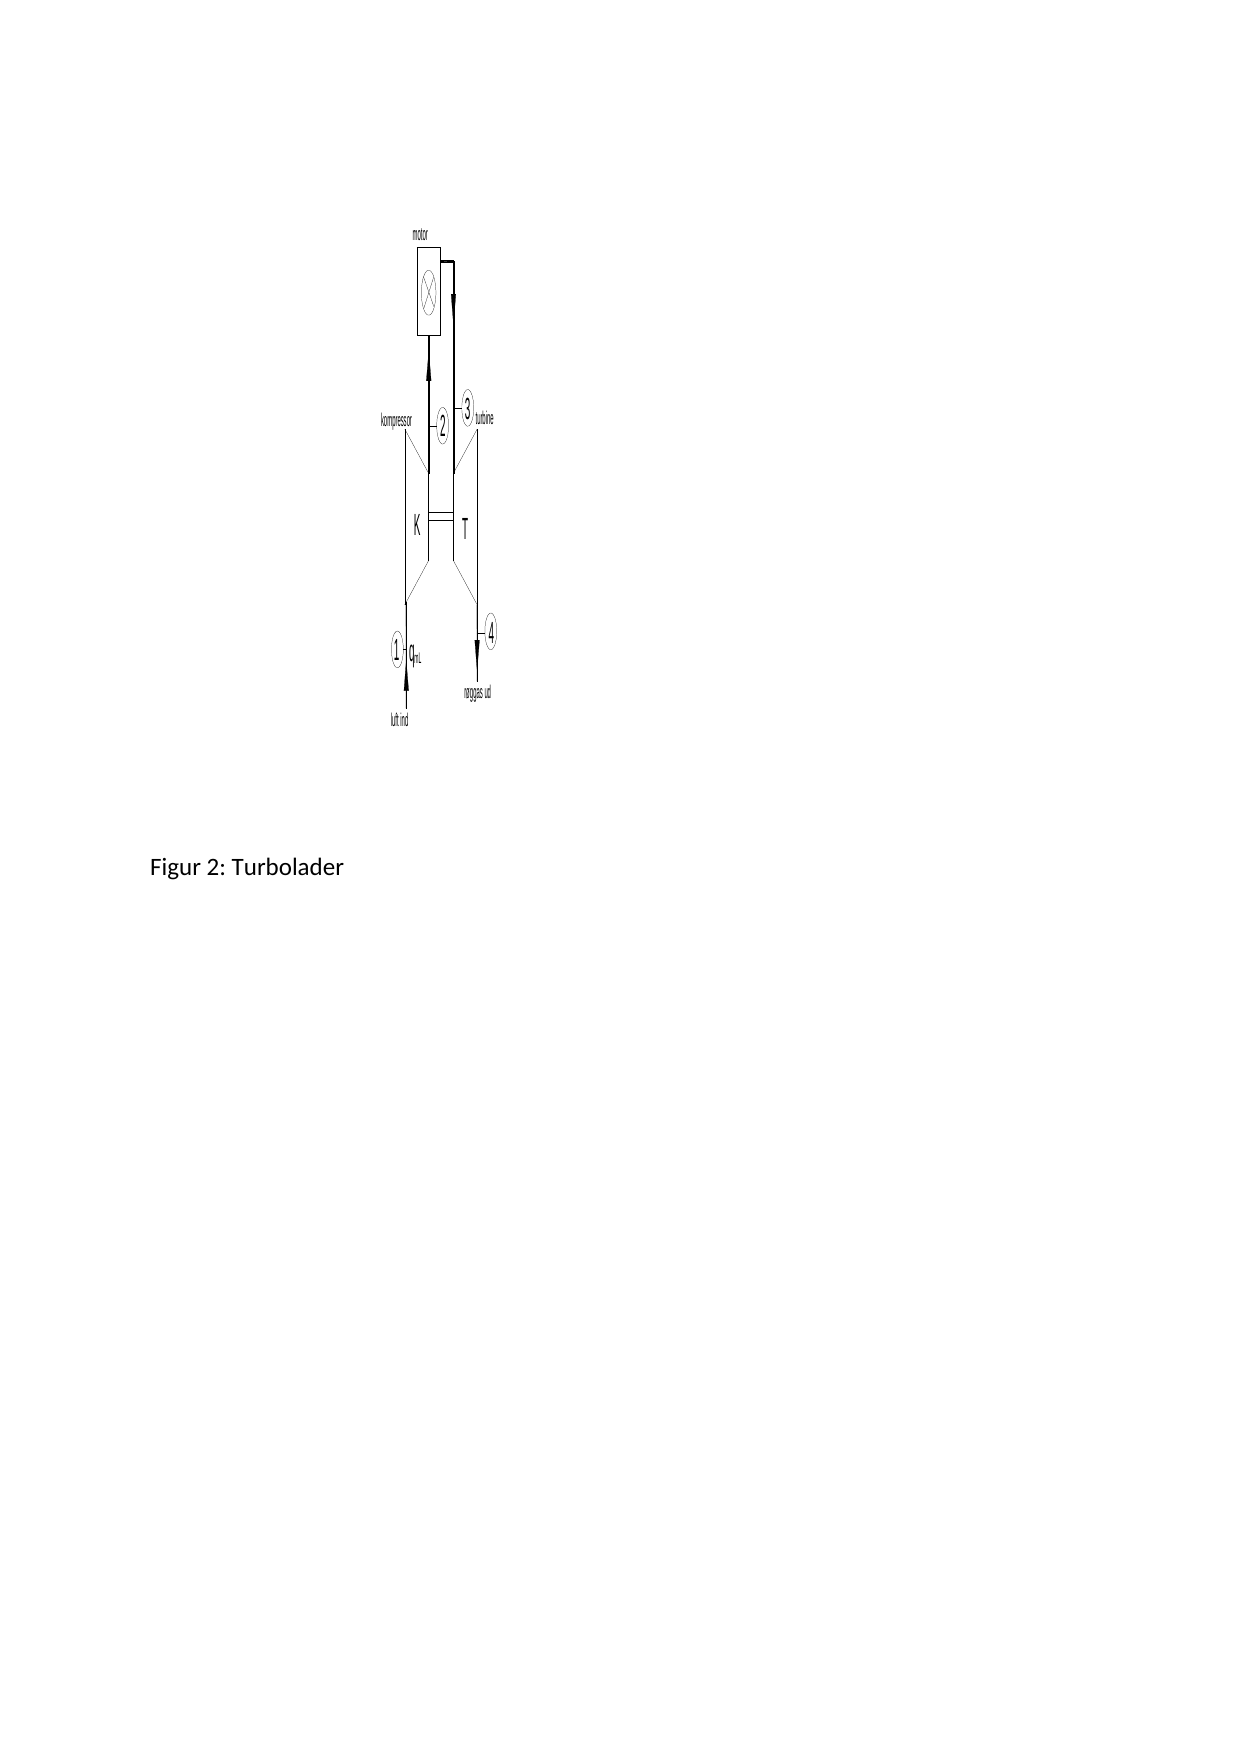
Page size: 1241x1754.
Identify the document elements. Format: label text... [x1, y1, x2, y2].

text Figur 2: Turbolader [150, 851, 1090, 882]
